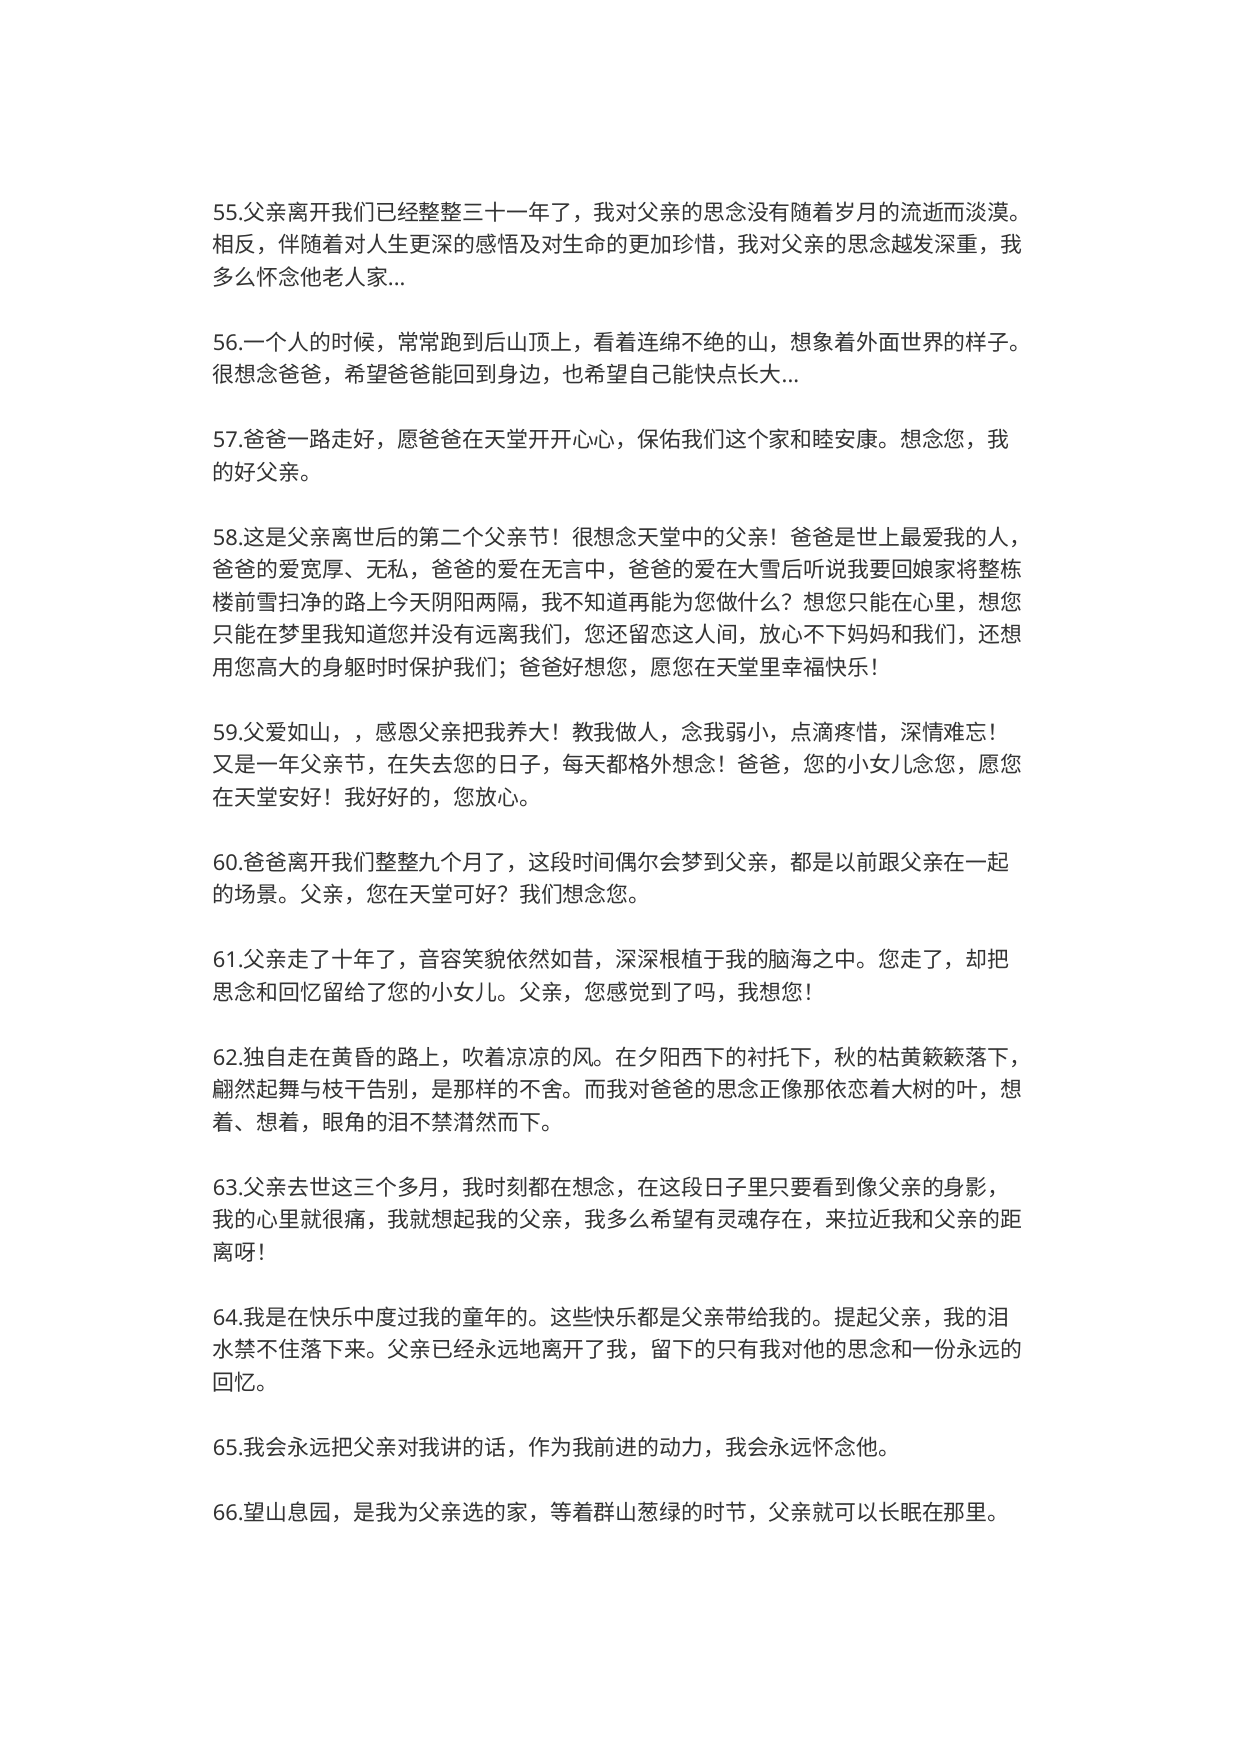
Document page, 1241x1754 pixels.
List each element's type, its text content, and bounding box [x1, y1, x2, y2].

text 58.这是父亲离世后的第二个父亲节！很想念天堂中的父亲！爸爸是世上最爱我的人，爸爸的爱宽厚、无私，爸爸的爱在无言中，爸爸的爱在大雪后听说我要回娘家将整栋楼前雪扫净的路上今天阴阳两隔，我不知道再能为您做什么？想您只能在心里，想您只能在梦里我知道您并没有远离我们，您还留恋这人间，放心不下妈妈和我们，还想用您高大的身躯时时保护我们；爸爸好想您，愿您在天堂里幸福快乐！ [213, 551, 1027, 682]
text 60.爸爸离开我们整整九个月了，这段时间偶尔会梦到父亲，都是以前跟父亲在一起的场景。父亲，您在天堂可好？我们想念您。 [213, 844, 1027, 909]
text 62.独自走在黄昏的路上，吹着凉凉的风。在夕阳西下的衬托下，秋的枯黄簌簌落下，翩然起舞与枝干告别，是那样的不舍。而我对爸爸的思念正像那依恋着大树的叶，想着、想着，眼角的泪不禁潸然而下。 [213, 1071, 1027, 1137]
text 66.望山息园，是我为父亲选的家，等着群山葱绿的时节，父亲就可以长眠在那里。 [213, 1494, 1027, 1527]
text 61.父亲走了十年了，音容笑貌依然如昔，深深根植于我的脑海之中。您走了，却把思念和回忆留给了您的小女儿。父亲，您感觉到了吗，我想您！ [213, 942, 1027, 1007]
text 55.父亲离开我们已经整整三十一年了，我对父亲的思念没有随着岁月的流逝而淡漠。相反，伴随着对人生更深的感悟及对生命的更加珍惜，我对父亲的思念越发深重，我多么怀念他老人家... [213, 226, 1027, 292]
text 63.父亲去世这三个多月，我时刻都在想念，在这段日子里只要看到像父亲的身影，我的心里就很痛，我就想起我的父亲，我多么希望有灵魂存在，来拉近我和父亲的距离呀！ [213, 1169, 1027, 1267]
text 56.一个人的时候，常常跑到后山顶上，看着连绵不绝的山，想象着外面世界的样子。很想念爸爸，希望爸爸能回到身边，也希望自己能快点长大... [244, 356, 1027, 389]
text 64.我是在快乐中度过我的童年的。这些快乐都是父亲带给我的。提起父亲，我的泪水禁不住落下来。父亲已经永远地离开了我，留下的只有我对他的思念和一份永远的回忆。 [213, 1299, 1027, 1397]
text 59.父爱如山，，感恩父亲把我养大！教我做人，念我弱小，点滴疼惜，深情难忘！又是一年父亲节，在失去您的日子，每天都格外想念！爸爸，您的小女儿念您，愿您在天堂安好！我好好的，您放心。 [213, 714, 1027, 812]
text 57.爸爸一路走好，愿爸爸在天堂开开心心，保佑我们这个家和睦安康。想念您，我的好父亲。 [213, 422, 1027, 487]
text 65.我会永远把父亲对我讲的话，作为我前进的动力，我会永远怀念他。 [213, 1429, 1027, 1462]
